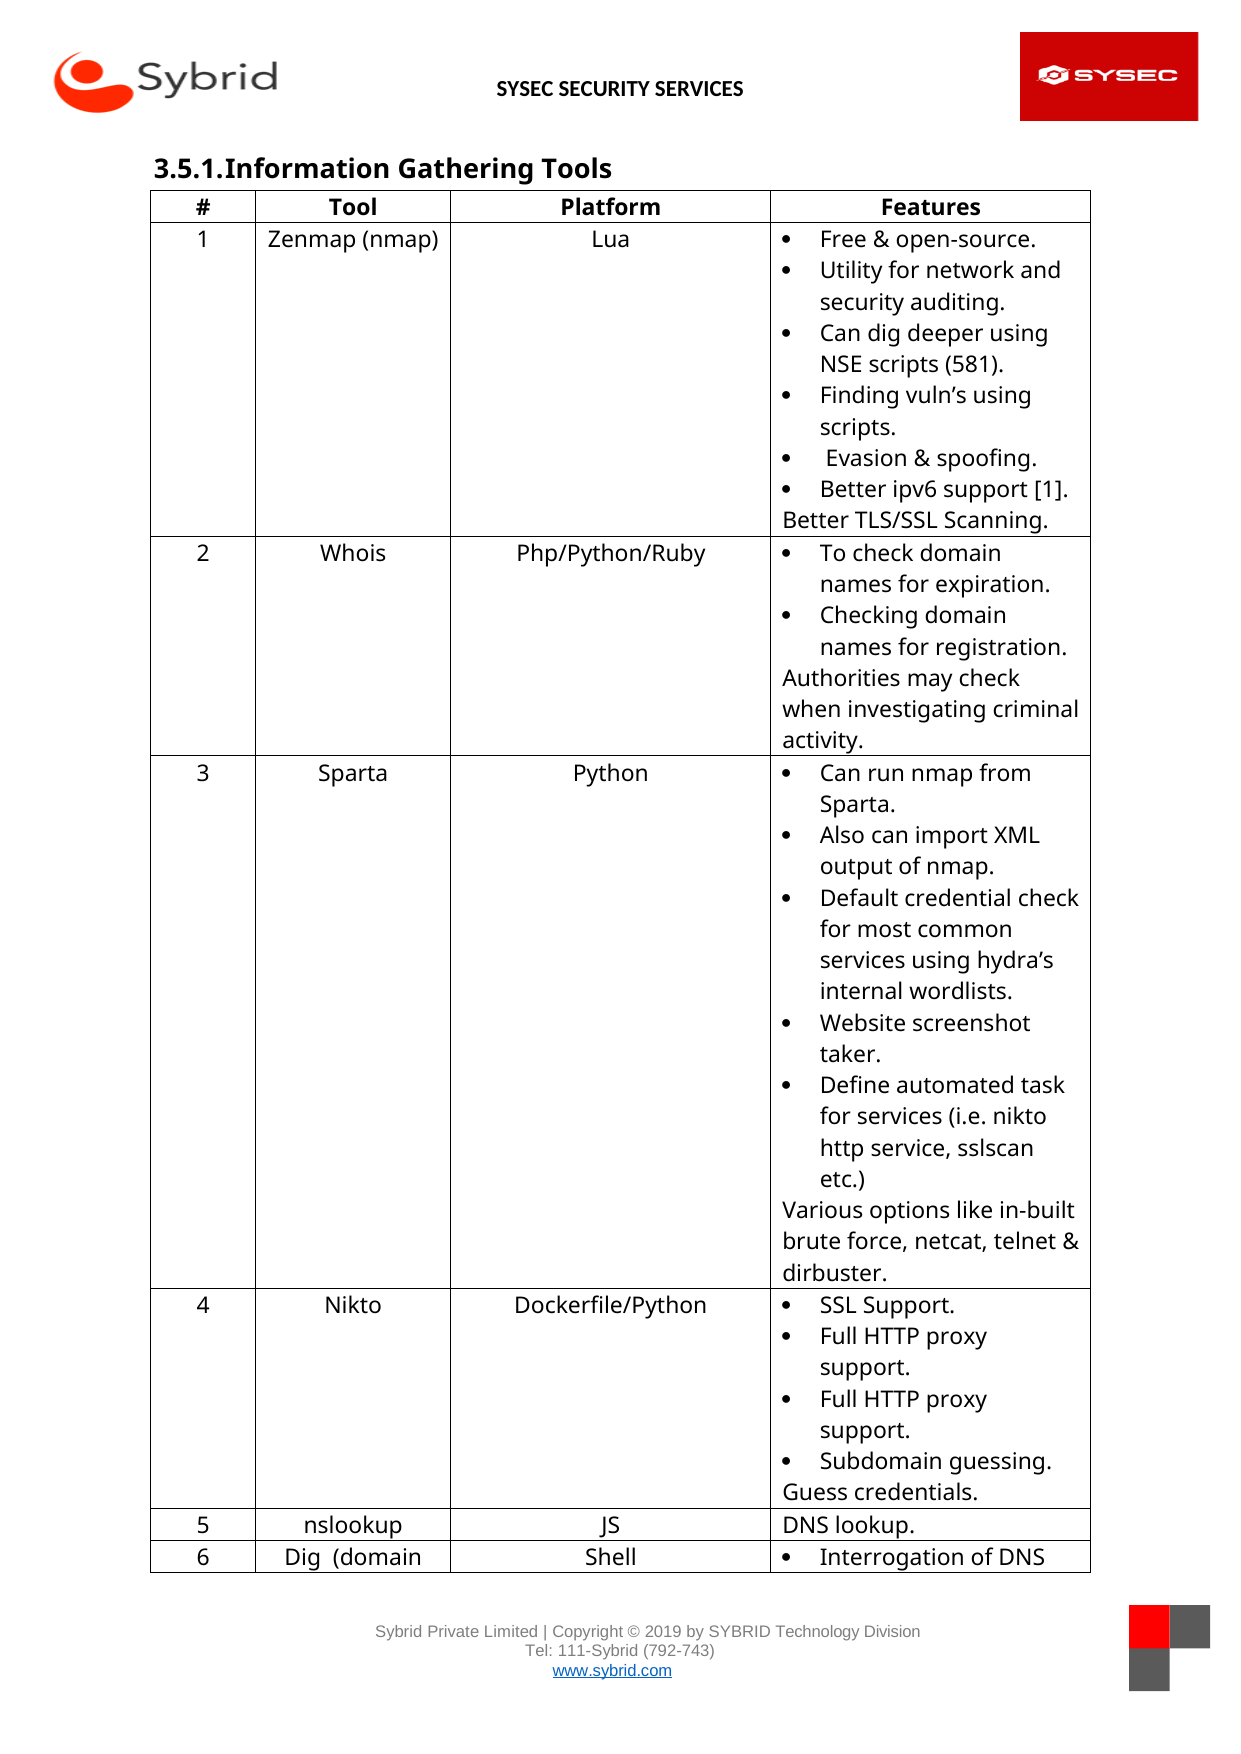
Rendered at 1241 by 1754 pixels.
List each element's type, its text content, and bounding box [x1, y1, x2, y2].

table_cell Dig (domain information groper) [327, 1541, 450, 1572]
table_cell To check domain names for expiration. Checking domain names for registration. Authorities may check when investigating criminal activity. [771, 537, 1090, 755]
table_cell Nikto [256, 1289, 450, 1507]
table_cell 1 [151, 223, 255, 536]
table_cell nslookup [256, 1509, 450, 1540]
table_cell Free & open-source. Utility for network and security auditing. Can dig deeper using NSE scripts (581). Finding vuln’s using scripts. Evasion & spoofing. Better ipv6 support . Better TLS/SSL Scanning. [771, 223, 1090, 536]
picture [17, 45, 315, 120]
table_cell 6 [151, 1541, 255, 1572]
table_cell 5 [151, 1509, 255, 1540]
table_cell Interrogation of DNS name servers. Allows reverse DNS lookups. [771, 1541, 1090, 1572]
table_cell Python [451, 756, 770, 1288]
picture [1020, 32, 1199, 121]
table_cell 2 [151, 537, 255, 755]
table_cell SSL Support. Full HTTP proxy support. Full HTTP proxy support. Subdomain guessing. Guess credentials. [771, 1289, 1090, 1507]
table_cell Can run nmap from Sparta. Also can import XML output of nmap. Default credential check for most common services using hydra’s internal wordlists. Website screenshot taker. Define automated task for services (i.e. nikto http service, sslscan etc.) Various options like in-built brute force, netcat, telnet & dirbuster. [771, 756, 1090, 1288]
subtitle Information Gathering Tools [154, 150, 1090, 187]
table_header Platform [451, 191, 770, 222]
table_cell DNS lookup. [771, 1509, 1090, 1540]
table_cell Zenmap (nmap) [256, 223, 450, 536]
table_header Tool [256, 191, 450, 222]
table_header # [151, 191, 255, 222]
table_cell 3 [151, 756, 255, 1288]
table_cell Shell [451, 1541, 770, 1572]
table_cell Whois [256, 537, 450, 755]
table_cell JS [451, 1509, 770, 1540]
table_cell Dig (domain information groper) [256, 1541, 321, 1572]
table_cell Sparta [256, 756, 450, 1288]
table_cell Php/Python/Ruby [451, 537, 770, 755]
table_header Features [771, 191, 1090, 222]
table_cell 4 [151, 1289, 255, 1507]
table_cell Lua [451, 223, 770, 536]
table_cell Dockerfile/Python [451, 1289, 770, 1507]
